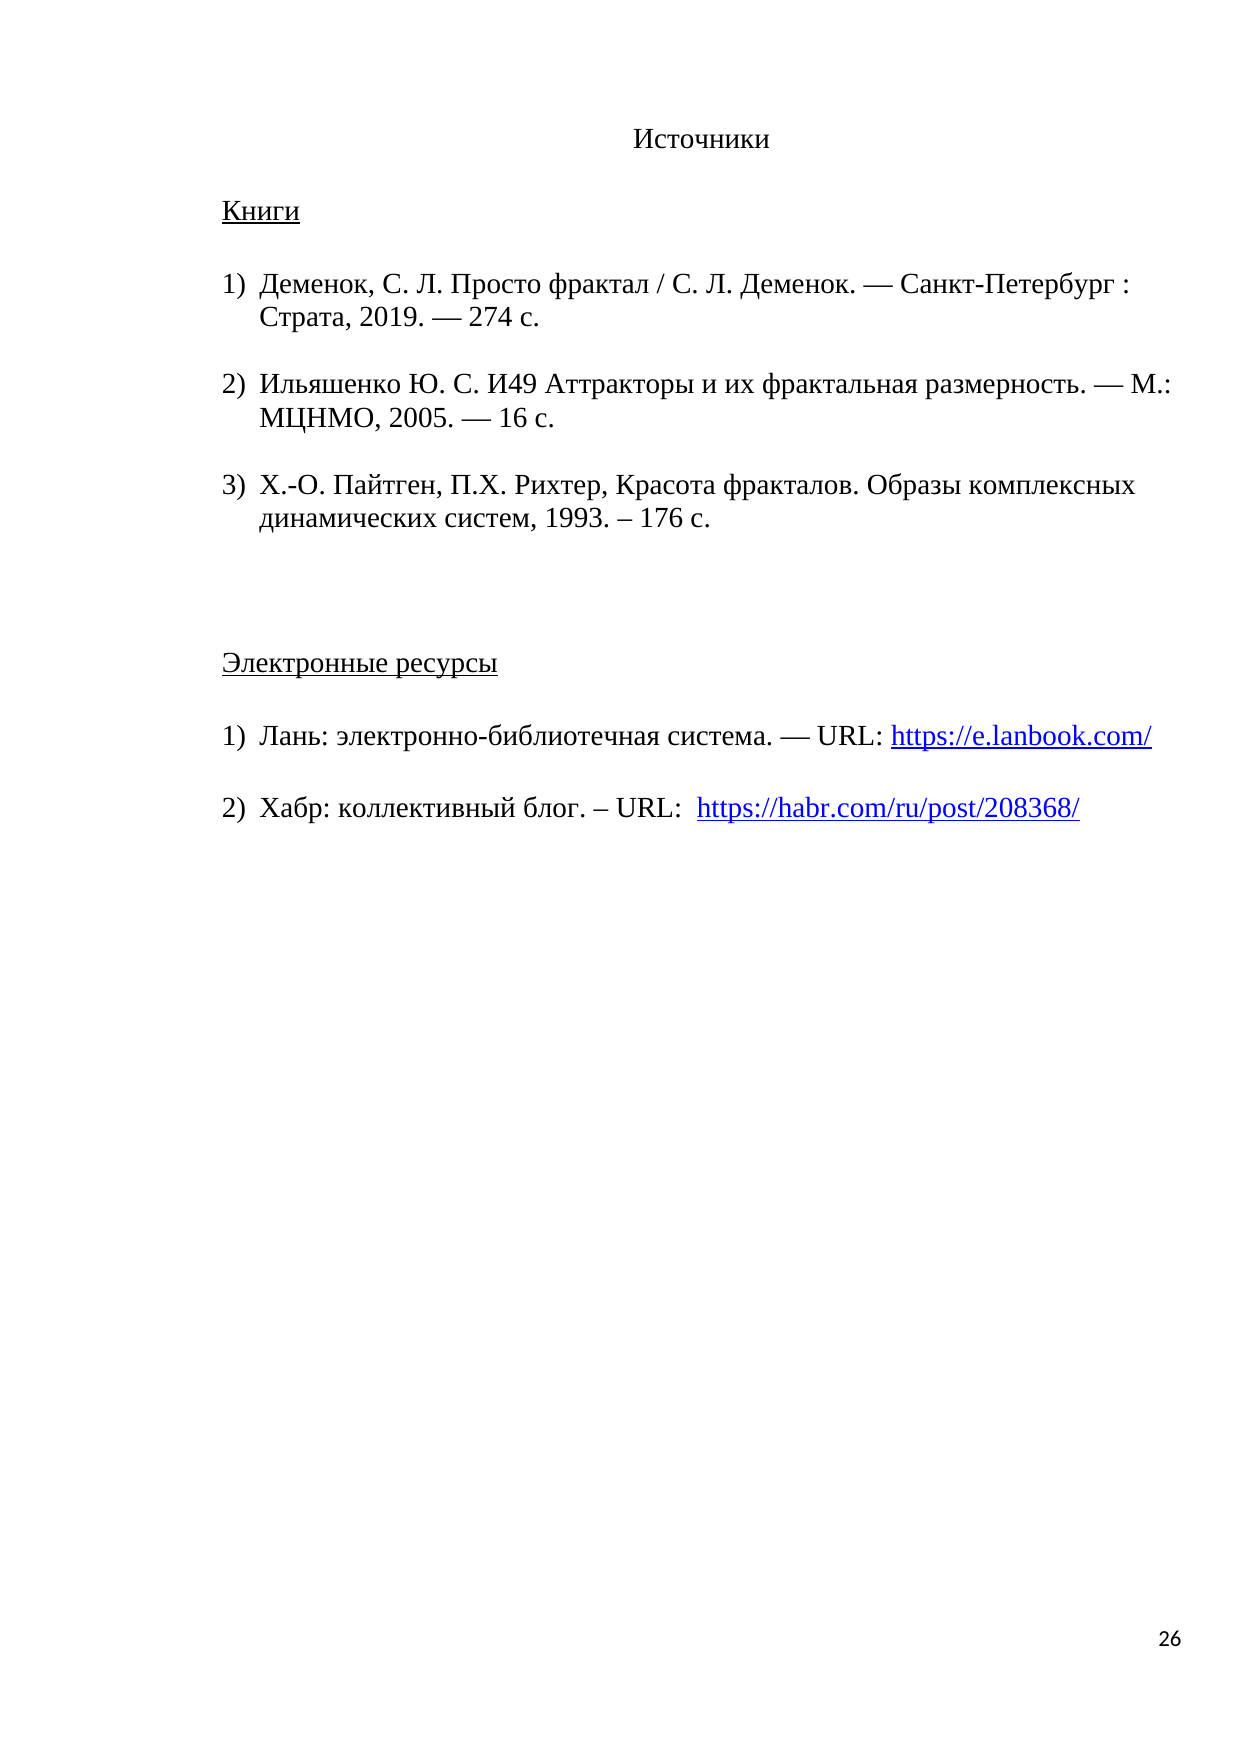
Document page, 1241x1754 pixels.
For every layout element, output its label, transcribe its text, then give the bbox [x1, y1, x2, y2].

list Х.-О. Пайтген, П.Х. Рихтер, Красота фракталов. Образы комплексных динамических систем, 1993. – 176 с. [222, 467, 1181, 534]
list Лань: электронно-библиотечная система. — URL: https://e.lanbook.com/ [222, 718, 1181, 752]
text Электронные ресурсы [148, 646, 1181, 679]
list Ильяшенко Ю. С. И49 Аттракторы и их фрактальная размерность. — М.: МЦНМО, 2005. — 16 с. [222, 366, 1181, 433]
list Деменок, С. Л. Просто фрактал / С. Л. Деменок. — Санкт-Петербург : Страта, 2019. — 274 с. [222, 266, 1181, 333]
text Книги [148, 193, 1181, 227]
list Хабр: коллективный блог. – URL: https://habr.com/ru/post/208368/ [222, 791, 1181, 824]
text Источники [148, 121, 1181, 154]
